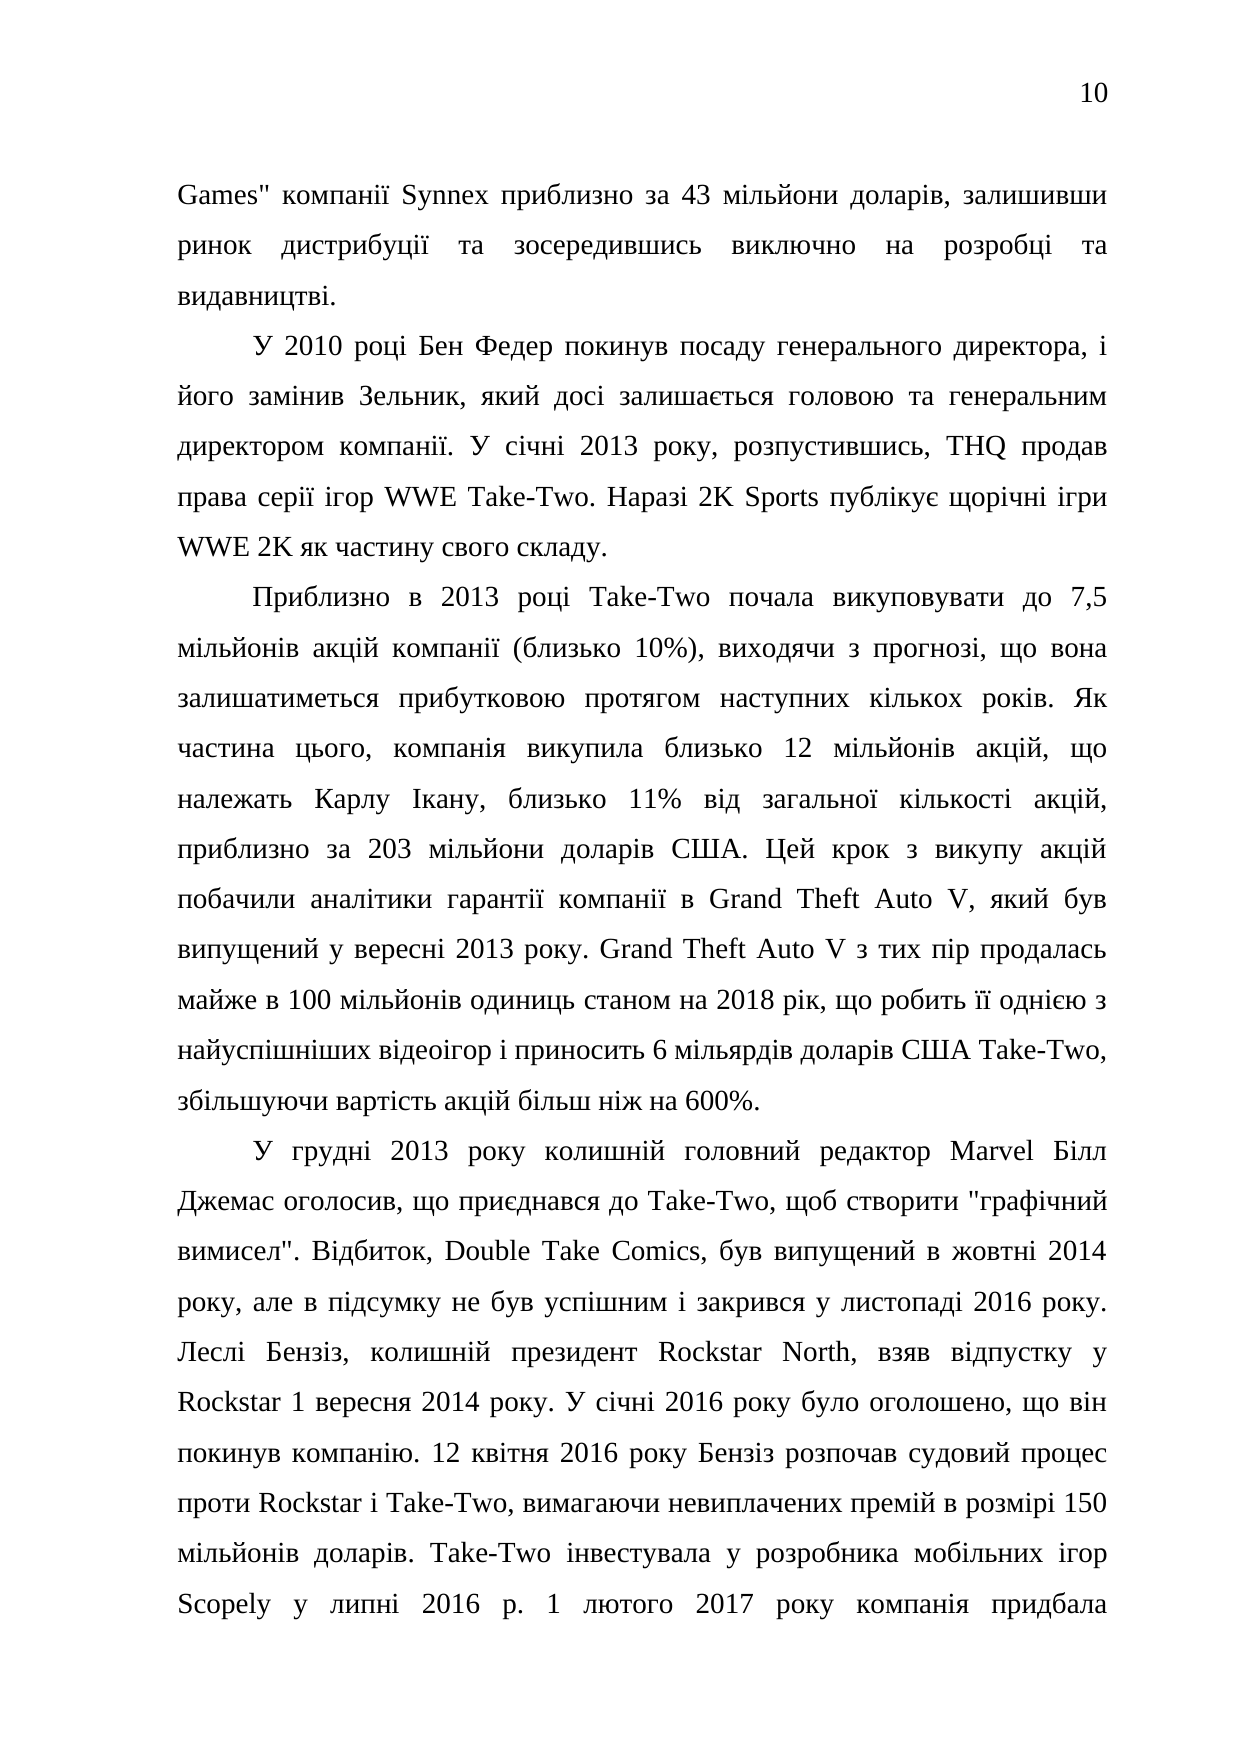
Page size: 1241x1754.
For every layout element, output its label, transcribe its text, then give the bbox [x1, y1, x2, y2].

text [177, 177, 1108, 311]
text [177, 1133, 1108, 1619]
text У 2010 році Бен Федер покинув посаду генерального директора, і його замінив Зельник, який досі залишається головою та генеральним директором компанії. У січні 2013 року, розпустившись, THQ продав права серії ігор WWE Take-Two. Наразі 2K Sports публікує щорічні ігри WWE 2K як частину свого складу. [177, 328, 1108, 563]
text Приблизно в 2013 році Take-Two почала викуповувати до 7,5 мільйонів акцій компанії (близько 10%), виходячи з прогнозі, що вона залишатиметься прибутковою протягом наступних кількох років. Як частина цього, компанія викупила близько 12 мільйонів акцій, що належать Карлу Ікану, близько 11% від загальної кількості акцій, приблизно за 203 мільйони доларів США. Цей крок з викупу акцій побачили аналітики гарантії компанії в Grand Theft Auto V, який був випущений у вересні 2013 року. Grand Theft Auto V з тих пір продалась майже в 100 мільйонів одиниць станом на 2018 рік, що робить її однією з найуспішніших відеоігор і приносить 6 мільярдів доларів США Take-Two, збільшуючи вартість акцій більш ніж на 600%. [177, 579, 1108, 1116]
